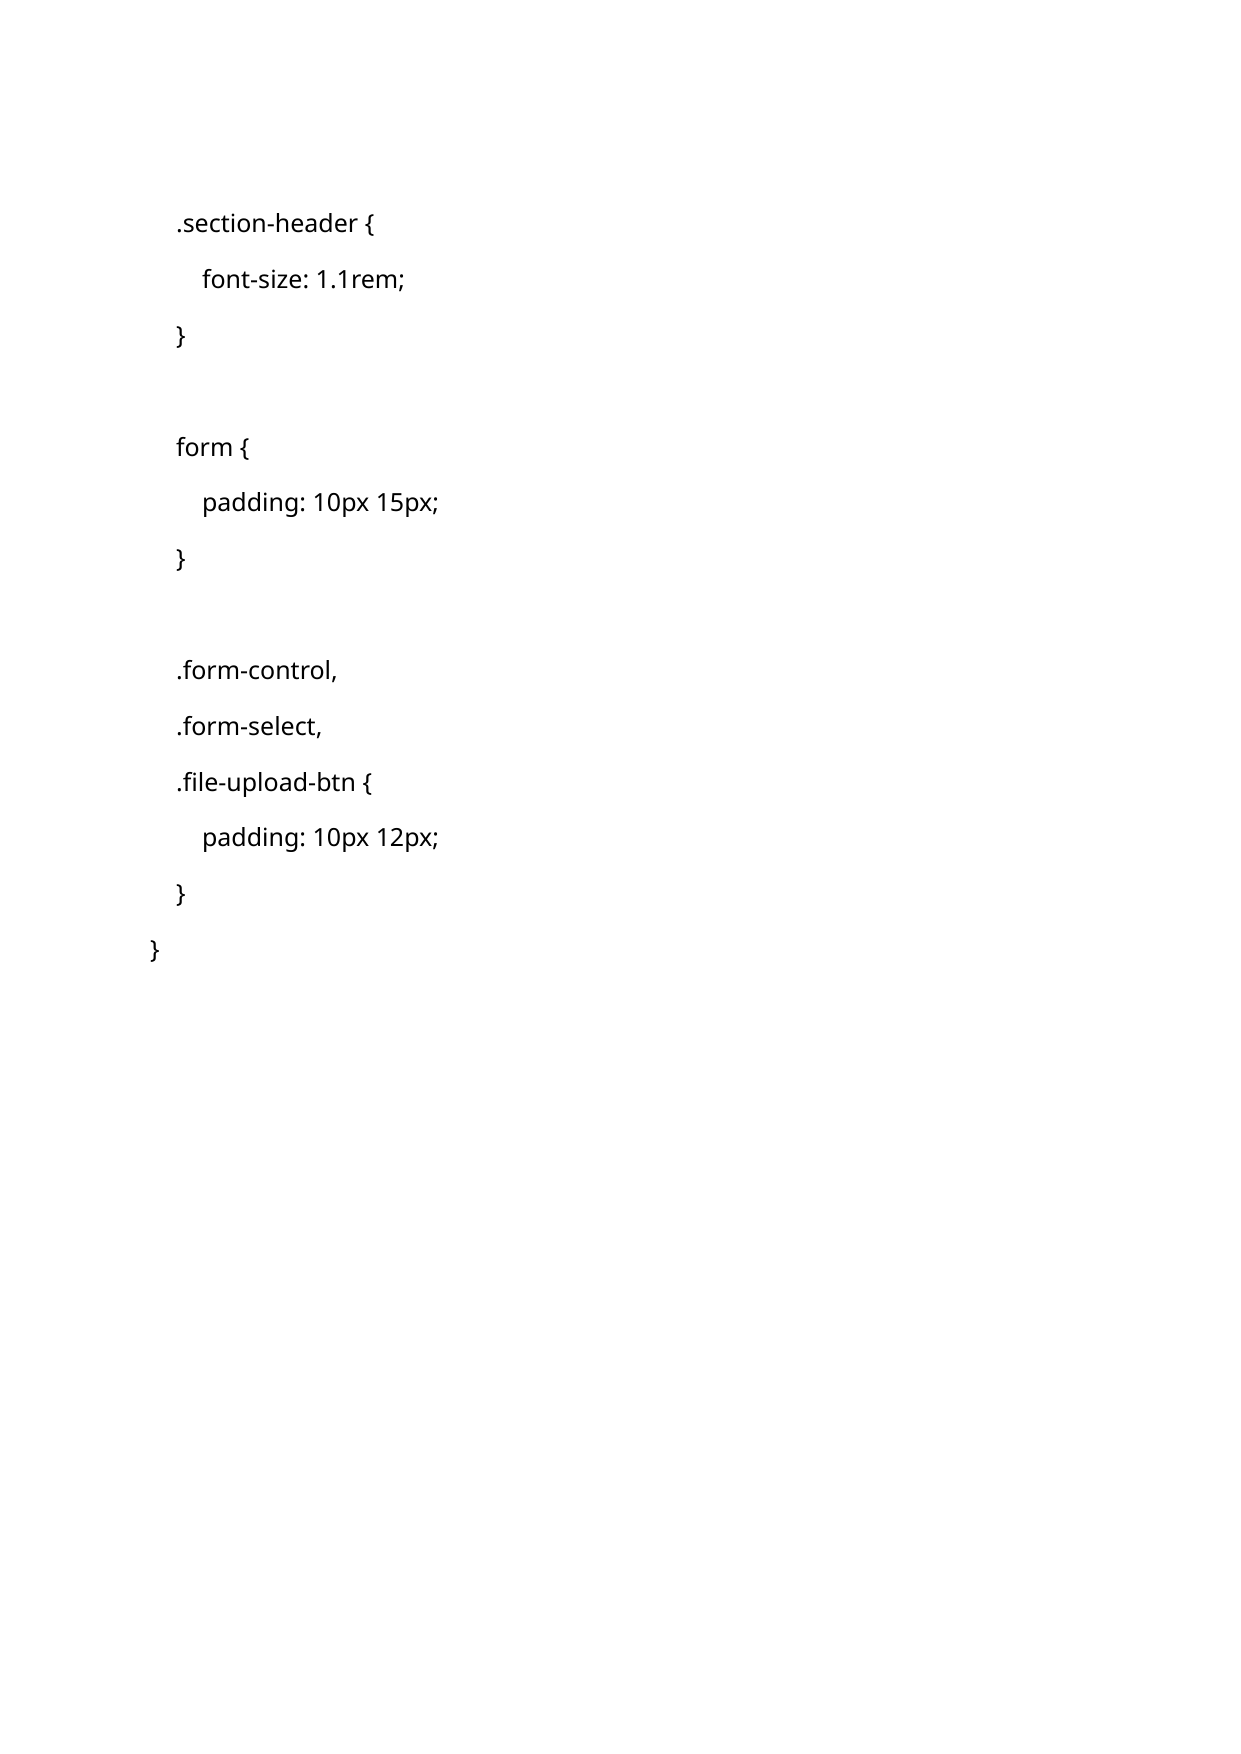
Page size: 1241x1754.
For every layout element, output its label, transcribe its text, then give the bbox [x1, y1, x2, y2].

text } [150, 541, 1090, 575]
text .form-select, [150, 708, 1090, 742]
text font-size: 1.1rem; [150, 262, 1090, 296]
text .file-upload-btn { [150, 764, 1090, 798]
text .form-control, [150, 652, 1090, 687]
text } [150, 317, 1090, 352]
text padding: 10px 15px; [150, 485, 1090, 519]
text .section-header { [150, 206, 1090, 240]
text form { [150, 429, 1090, 463]
text } [150, 876, 1090, 910]
text padding: 10px 12px; [150, 820, 1090, 854]
text } [150, 932, 1090, 966]
